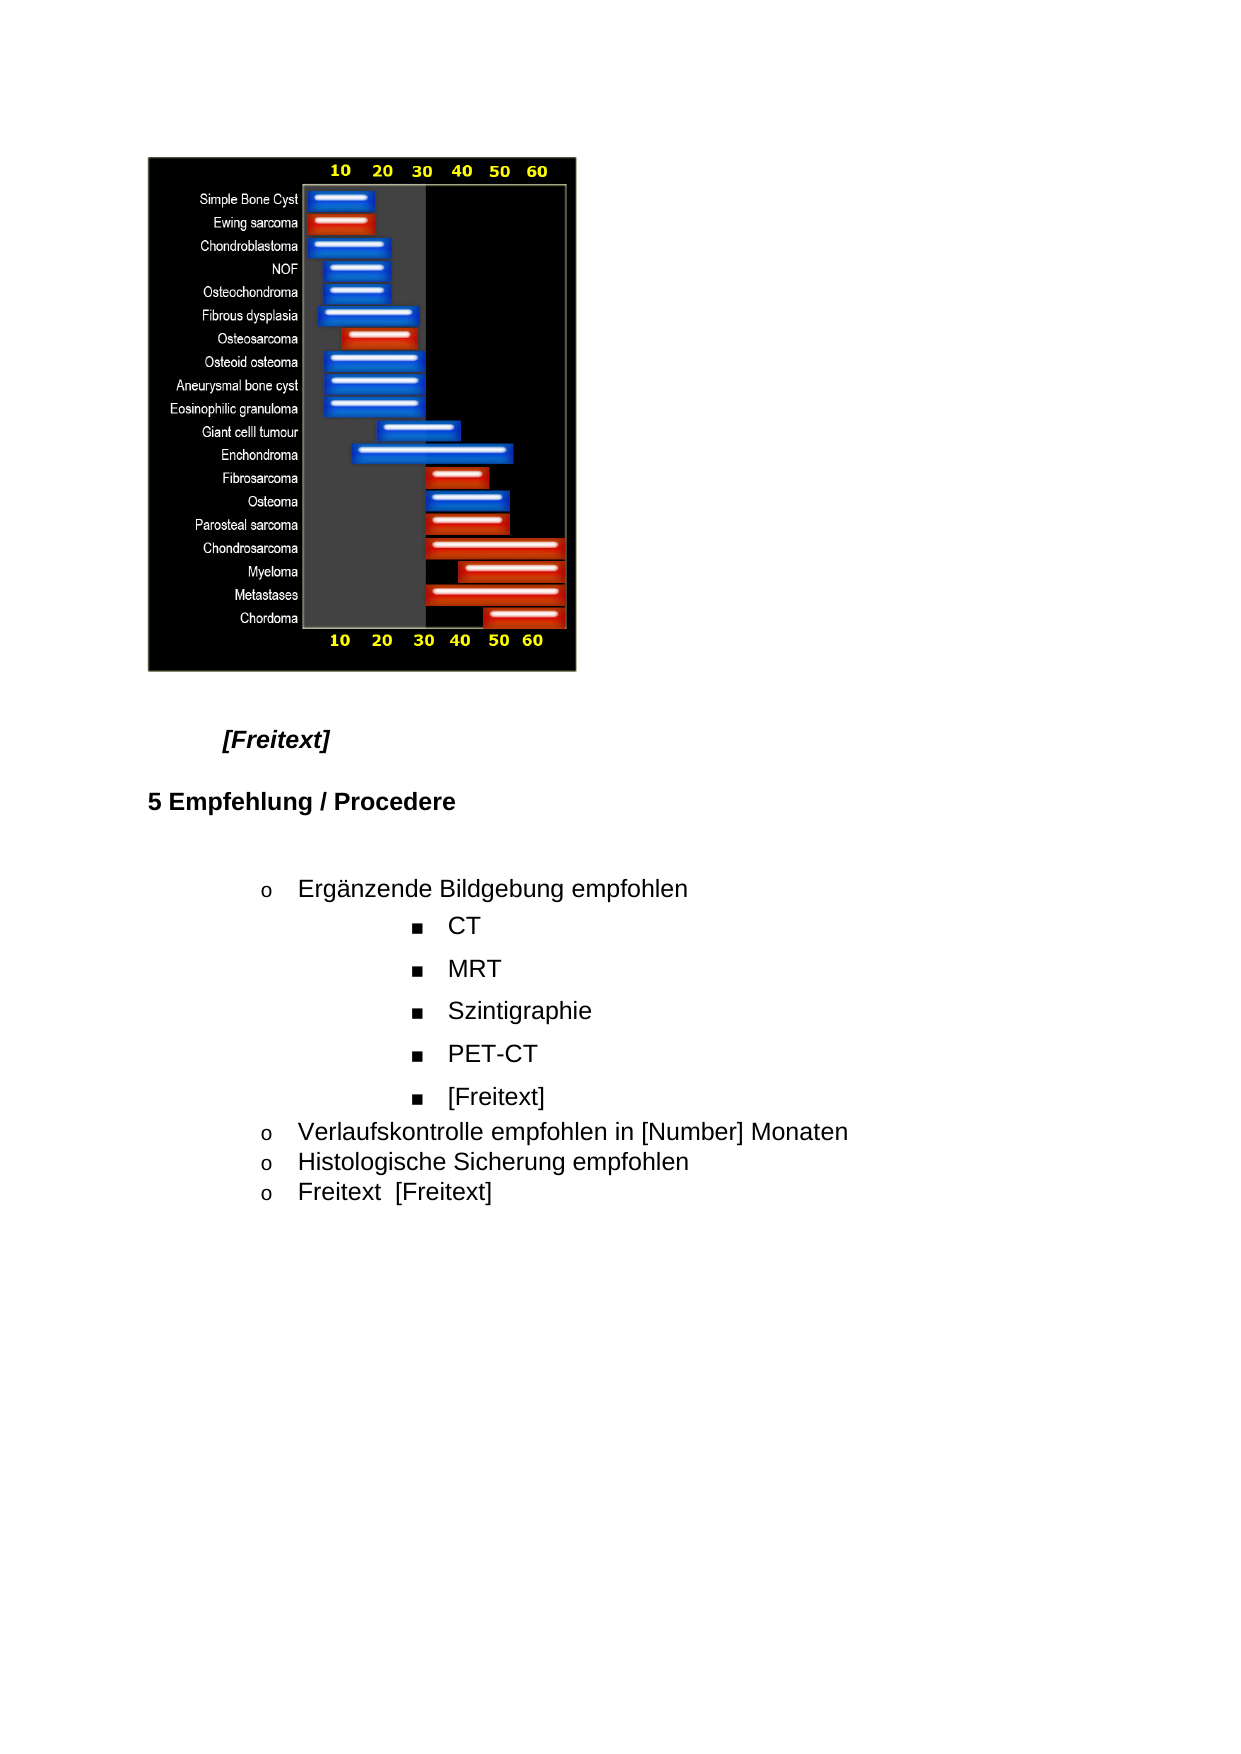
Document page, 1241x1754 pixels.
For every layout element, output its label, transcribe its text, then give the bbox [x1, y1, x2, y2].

picture [147, 157, 577, 672]
list [Freitext] [410, 1074, 1093, 1117]
list Verlaufskontrolle empfohlen in [Number] Monaten [260, 1117, 1093, 1147]
text 5 Empfehlung / Procedere [148, 787, 1093, 816]
text [Freitext] [223, 725, 1093, 754]
list Szintigraphie [410, 989, 1093, 1032]
list MRT [410, 946, 1093, 989]
list Freitext [Freitext] [260, 1176, 1093, 1206]
list CT [410, 903, 1093, 946]
list PET-CT [410, 1032, 1093, 1074]
list Ergänzende Bildgebung empfohlen [260, 874, 1093, 903]
list Histologische Sicherung empfohlen [260, 1147, 1093, 1176]
